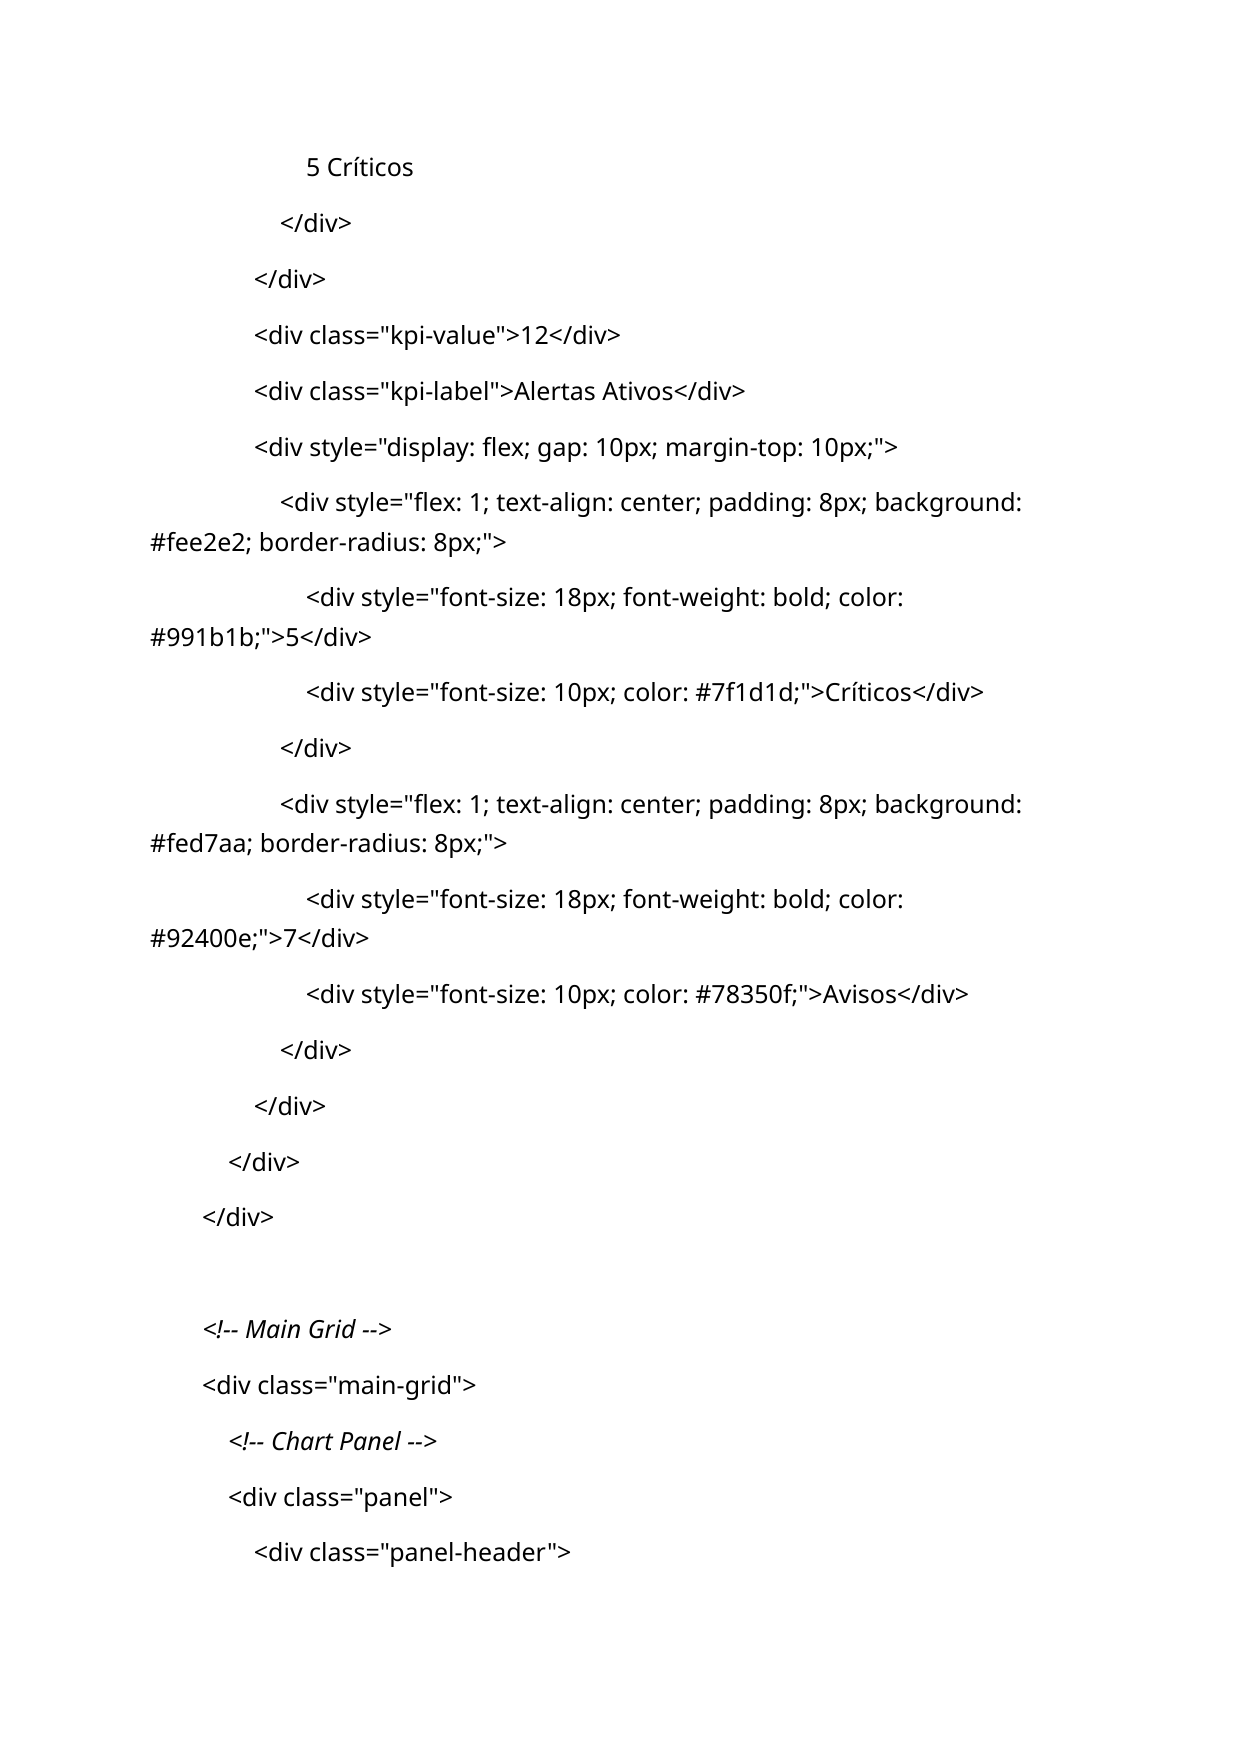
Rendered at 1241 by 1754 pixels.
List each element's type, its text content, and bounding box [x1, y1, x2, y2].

text </div> [150, 206, 1090, 240]
text <div style="font-size: 10px; color: #78350f;">Avisos</div> [150, 977, 1090, 1011]
text </div> [150, 1088, 1090, 1122]
text <div class="panel"> [150, 1479, 1090, 1513]
text <!-- Main Grid --> [150, 1312, 1090, 1346]
text <div style="display: flex; gap: 10px; margin-top: 10px;"> [150, 429, 1090, 463]
text <div style="font-size: 10px; color: #7f1d1d;">Críticos</div> [150, 675, 1090, 709]
text </div> [150, 1032, 1090, 1067]
text <div class="main-grid"> [150, 1367, 1090, 1402]
text </div> [150, 1144, 1090, 1178]
text </div> [150, 262, 1090, 296]
text </div> [150, 731, 1090, 765]
text <div class="kpi-value">12</div> [150, 317, 1090, 352]
text <div class="kpi-label">Alertas Ativos</div> [150, 373, 1090, 407]
text </div> [150, 1200, 1090, 1234]
text <div class="panel-header"> [150, 1535, 1090, 1569]
text <div style="font-size: 18px; font-weight: bold; color: #991b1b;">5</div> [150, 580, 1090, 653]
text <!-- Chart Panel --> [150, 1423, 1090, 1457]
text <div style="flex: 1; text-align: center; padding: 8px; background: #fed7aa; border-radius: 8px;"> [150, 787, 1090, 860]
text 5 Críticos [150, 150, 1090, 184]
text <div style="font-size: 18px; font-weight: bold; color: #92400e;">7</div> [150, 882, 1090, 955]
text <div style="flex: 1; text-align: center; padding: 8px; background: #fee2e2; border-radius: 8px;"> [150, 485, 1090, 558]
